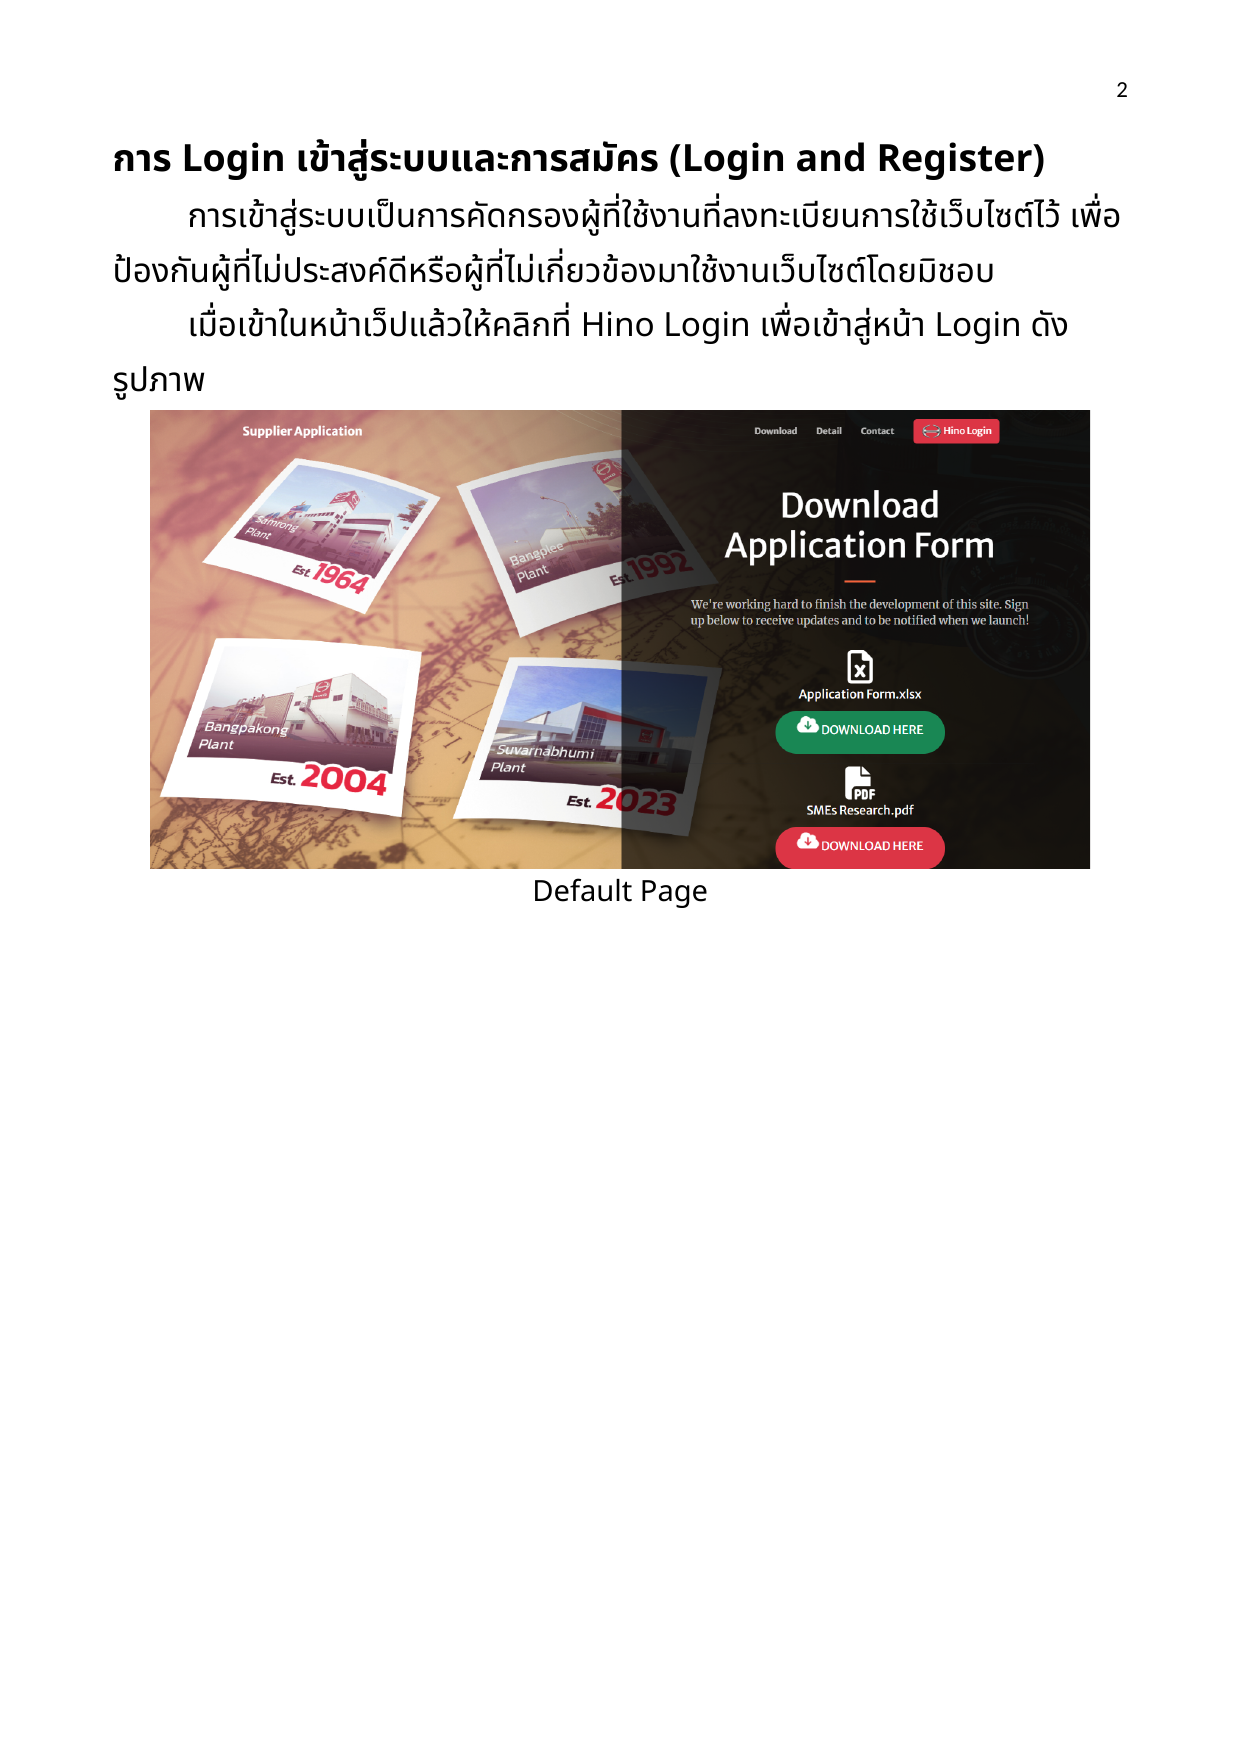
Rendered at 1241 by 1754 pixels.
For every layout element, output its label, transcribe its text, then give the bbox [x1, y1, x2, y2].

text เมื่อเข้าในหน้าเว็ปแล้วให้คลิกที่ Hino Login เพื่อเข้าสู่หน้า Login ดังรูปภาพ [112, 301, 1128, 406]
text Default Page [112, 871, 1128, 910]
picture [150, 410, 1091, 869]
text การเข้าสู่ระบบเป็นการคัดกรองผู้ที่ใช้งานที่ลงทะเบียนการใช้เว็บไซต์ไว้ เพื่อป้องกันผู้ที่ไม่ประสงค์ดีหรือผู้ที่ไม่เกี่ยวข้องมาใช้งานเว็บไซต์โดยมิชอบ [112, 192, 1128, 297]
text การ Login เข้าสู่ระบบและการสมัคร (Login and Register) [112, 131, 1128, 188]
